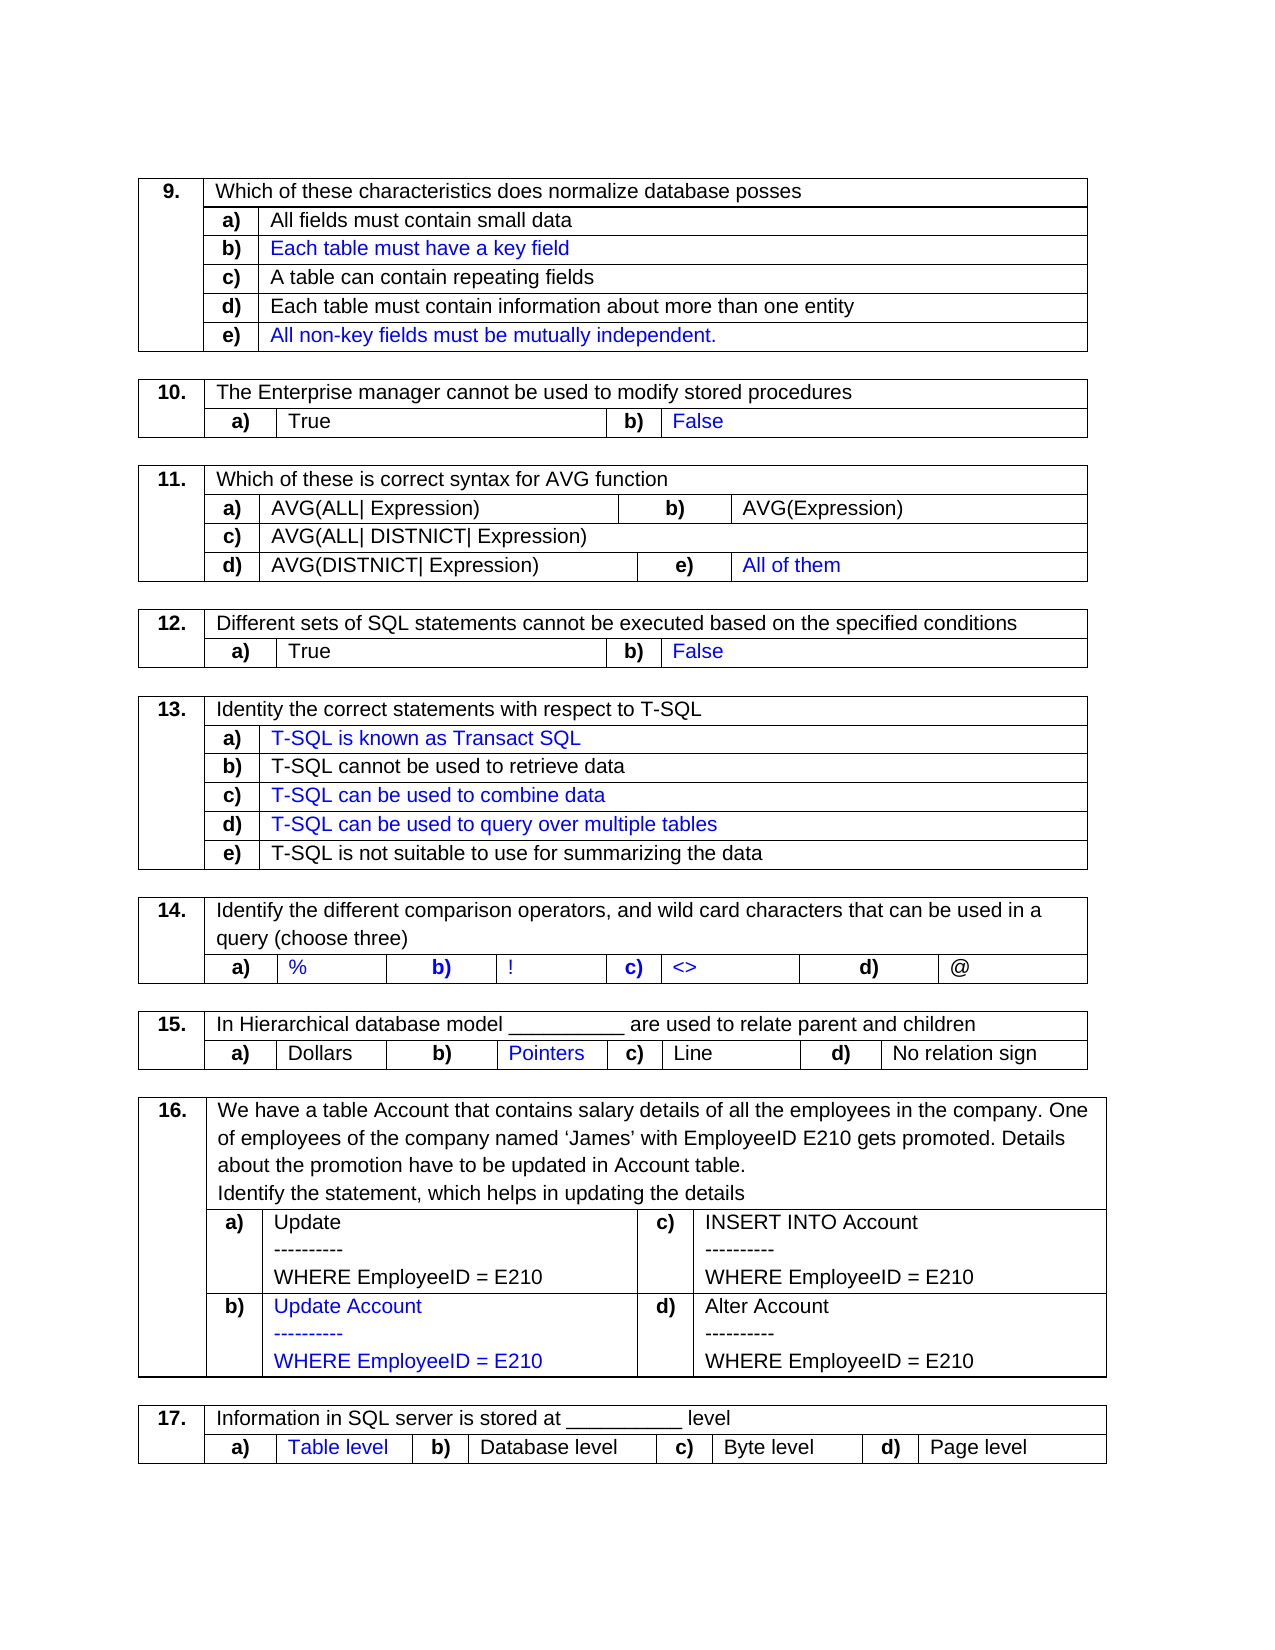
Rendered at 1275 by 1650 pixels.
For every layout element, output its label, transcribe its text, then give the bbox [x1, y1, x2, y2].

table_cell c) [607, 955, 661, 982]
table_cell d) [638, 1294, 693, 1376]
table_cell d) [205, 553, 259, 581]
table_cell True [277, 639, 606, 667]
table_header Information in SQL server is stored at __________ level [205, 1406, 1106, 1434]
table_cell e) [204, 323, 258, 351]
table_cell T-SQL can be used to query over multiple tables [260, 812, 1087, 840]
table_cell a) [205, 1435, 276, 1463]
table_cell a) [205, 726, 259, 753]
table_header Identity the correct statements with respect to T-SQL [205, 697, 1087, 724]
table_cell Alter Account ---------- WHERE EmployeeID = E210 [694, 1294, 1106, 1376]
table_cell b) [204, 236, 258, 264]
table_cell b) [619, 495, 731, 523]
table_cell AVG(DISTNICT| Expression) [260, 553, 637, 581]
table_cell c) [638, 1210, 693, 1292]
table_cell d) [801, 1041, 881, 1069]
table_cell a) [205, 495, 259, 523]
table_cell T-SQL can be used to combine data [260, 783, 1087, 811]
table_cell False [662, 409, 1087, 437]
table_cell b) [607, 409, 661, 437]
table_cell Page level [919, 1435, 1106, 1463]
table_cell AVG(Expression) [732, 495, 1087, 523]
table_cell No relation sign [882, 1041, 1087, 1069]
table_cell All of them [732, 553, 1087, 581]
table_cell All fields must contain small data [259, 208, 1087, 235]
table_header Which of these is correct syntax for AVG function [205, 466, 1087, 494]
table_cell a) [205, 639, 276, 667]
table_cell d) [204, 294, 258, 322]
table_header Identify the different comparison operators, and wild card characters that can be used in a query (choose three) [205, 898, 1087, 954]
table_cell A table can contain repeating fields [259, 265, 1087, 293]
table_cell T-SQL cannot be used to retrieve data [260, 754, 1087, 782]
table_cell b) [207, 1294, 262, 1376]
table_cell b) [387, 1041, 497, 1069]
table_cell Each table must contain information about more than one entity [259, 294, 1087, 322]
table_cell T-SQL is not suitable to use for summarizing the data [260, 841, 1087, 869]
table_cell a) [205, 1041, 276, 1069]
table_cell c) [205, 783, 259, 811]
table_header 12. [139, 610, 204, 667]
table_cell Byte level [713, 1435, 862, 1463]
table_header We have a table Account that contains salary details of all the employees in the company. One of employees of the company named ‘James’ with EmployeeID E210 gets promoted. Details about the promotion have to be updated in Account table. Identify the statement, which helps in updating the details [207, 1098, 1106, 1209]
table_cell b) [205, 754, 259, 782]
table_header 16. [139, 1098, 206, 1376]
table_cell True [277, 409, 606, 437]
table_cell @ [939, 955, 1087, 982]
table_cell d) [800, 955, 938, 982]
table_header 13. [139, 697, 204, 869]
table_cell a) [205, 955, 277, 982]
table_cell AVG(ALL| Expression) [260, 495, 618, 523]
table_header 9. [139, 179, 203, 351]
table_cell Pointers [498, 1041, 607, 1069]
table_header The manager cannot be used to modify stored procedures [205, 380, 1087, 408]
table_cell Dollars [277, 1041, 386, 1069]
table_cell T-SQL is known as Transact SQL [260, 726, 1087, 753]
table_cell False [662, 639, 1087, 667]
table_cell c) [608, 1041, 662, 1069]
table_cell c) [657, 1435, 712, 1463]
table_cell c) [205, 524, 259, 552]
table_cell b) [387, 955, 496, 982]
table_cell a) [207, 1210, 262, 1292]
table_cell a) [204, 208, 258, 235]
table_cell a) [205, 409, 276, 437]
table_cell All non-key fields must be mutually independent. [259, 323, 1087, 351]
table_cell e) [638, 553, 731, 581]
table_cell c) [204, 265, 258, 293]
table_cell % [278, 955, 386, 982]
table_cell AVG(ALL| DISTNICT| Expression) [260, 524, 1087, 552]
table_header Which of these characteristics does normalize database posses [204, 179, 1087, 206]
table_cell Database level [469, 1435, 656, 1463]
table_cell d) [863, 1435, 918, 1463]
table_header 11. [139, 466, 204, 581]
table_header 15. [139, 1012, 204, 1069]
table_header In Hierarchical database model __________ are used to relate parent and children [205, 1012, 1087, 1040]
table_cell e) [205, 841, 259, 869]
table_cell Update Account ---------- WHERE EmployeeID = E210 [263, 1294, 637, 1376]
table_cell Update ---------- WHERE EmployeeID = E210 [263, 1210, 637, 1292]
table_cell d) [205, 812, 259, 840]
table_header 17. [139, 1406, 204, 1463]
table_header 10. [139, 380, 204, 437]
table_cell b) [607, 639, 661, 667]
table_cell Line [663, 1041, 800, 1069]
table_header 14. [139, 898, 204, 982]
table_cell ! [497, 955, 606, 982]
table_cell <> [662, 955, 799, 982]
table_cell b) [413, 1435, 468, 1463]
table_cell INSERT INTO Account ---------- WHERE EmployeeID = E210 [694, 1210, 1106, 1292]
table_header Different sets of SQL statements cannot be executed based on the specified conditions [205, 610, 1087, 638]
table_cell Table level [277, 1435, 412, 1463]
table_cell Each table must have a key field [259, 236, 1087, 264]
